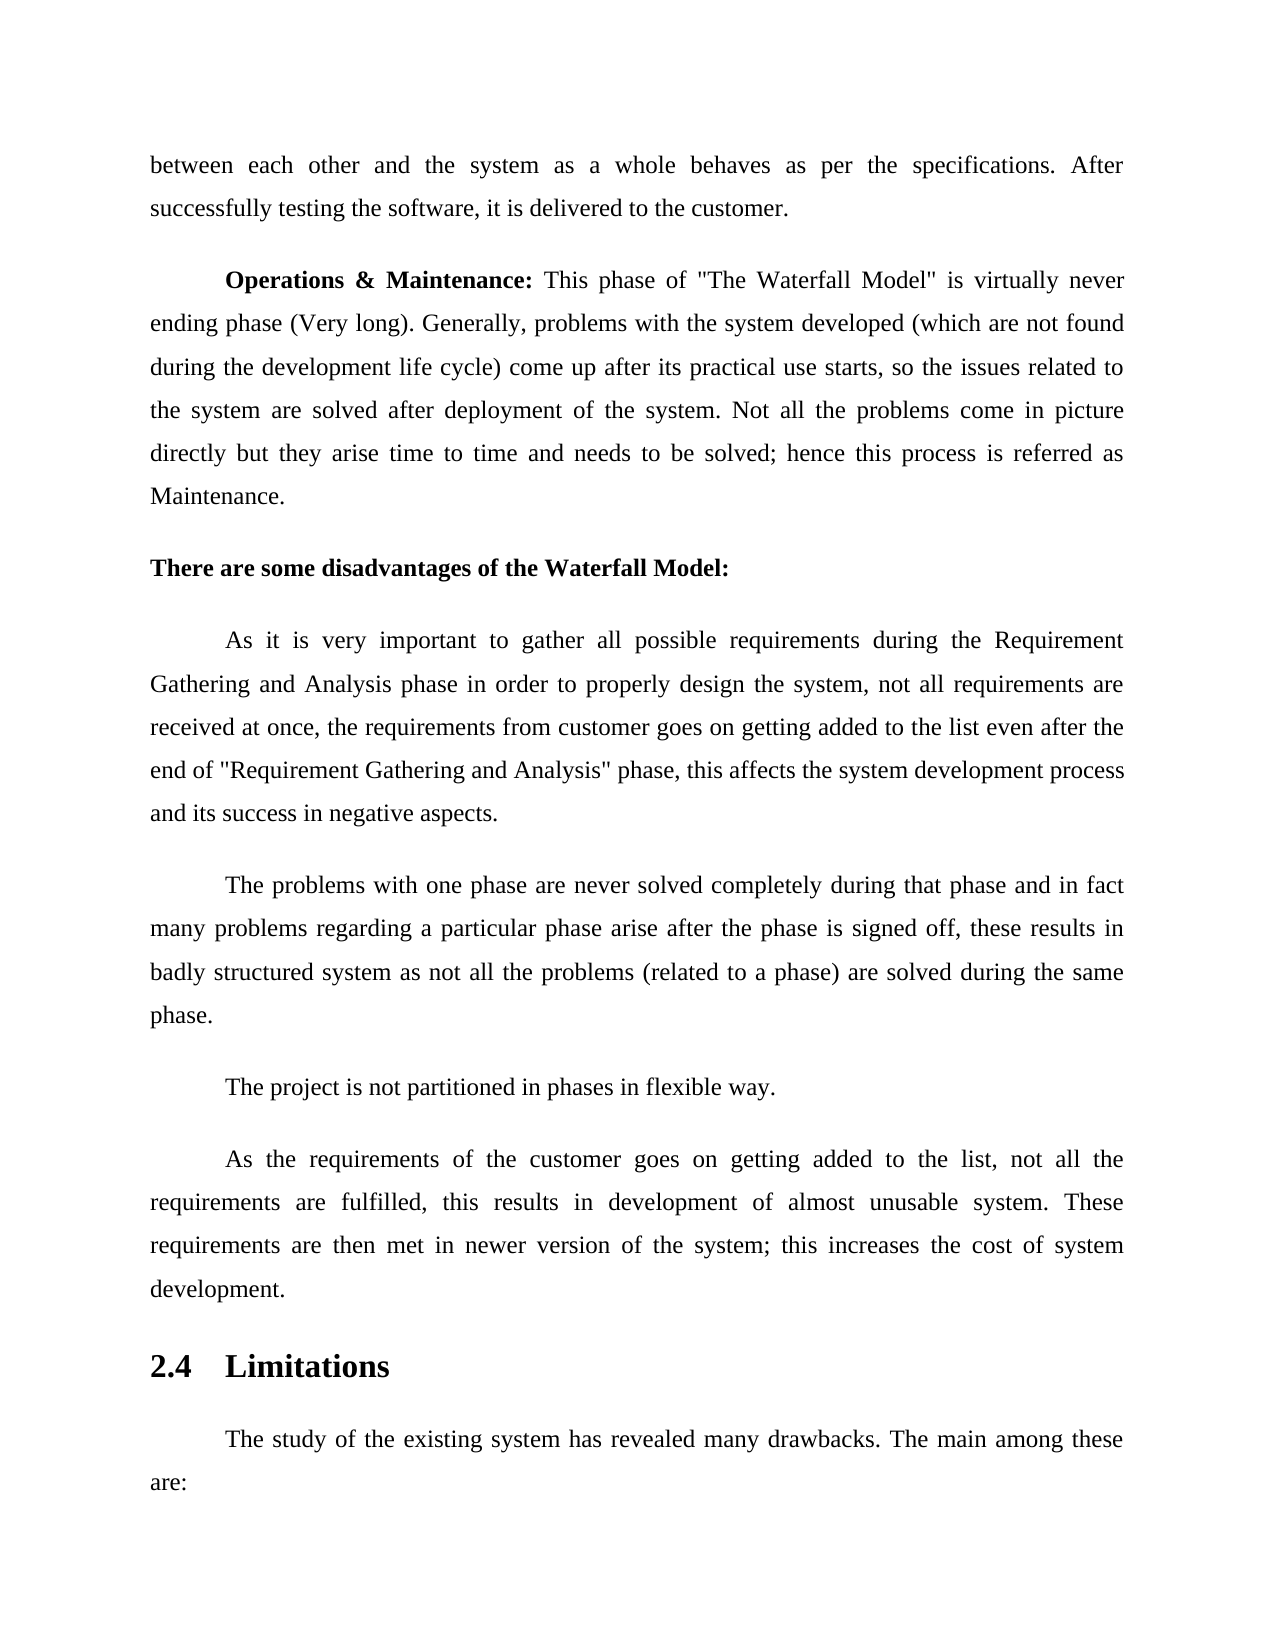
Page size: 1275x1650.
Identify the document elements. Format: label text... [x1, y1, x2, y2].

text As it is very important to gather all possible requirements during the Requirement Gathering and Analysis phase in order to properly design the system, not all requirements are received at once, the requirements from customer goes on getting added to the list even after the end of "Requirement Gathering and Analysis" phase, this affects the system development process and its success in negative aspects. [150, 626, 1125, 827]
text There are some disadvantages of the Waterfall Model: [150, 553, 1125, 582]
text Operations & Maintenance: This phase of "The Waterfall Model" is virtually never ending phase (Very long). Generally, problems with the system developed (which are not found during the development life cycle) come up after its practical use starts, so the issues related to the system are solved after deployment of the system. Not all the problems come in picture directly but they arise time to time and needs to be solved; hence this process is referred as Maintenance. [150, 265, 1125, 510]
text As the requirements of the customer goes on getting added to the list, not all the requirements are fulfilled, this results in development of almost unusable system. These requirements are then met in newer version of the system; this increases the cost of system development. [150, 1144, 1125, 1302]
list Limitations [150, 1346, 1125, 1384]
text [150, 150, 1125, 222]
text The study of the existing system has revealed many drawbacks. The main among these are: [150, 1424, 1125, 1496]
text The problems with one phase are never solved completely during that phase and in fact many problems regarding a particular phase arise after the phase is signed off, these results in badly structured system as not all the problems (related to a phase) are solved during the same phase. [150, 870, 1125, 1028]
text The project is not partitioned in phases in flexible way. [150, 1072, 1125, 1101]
